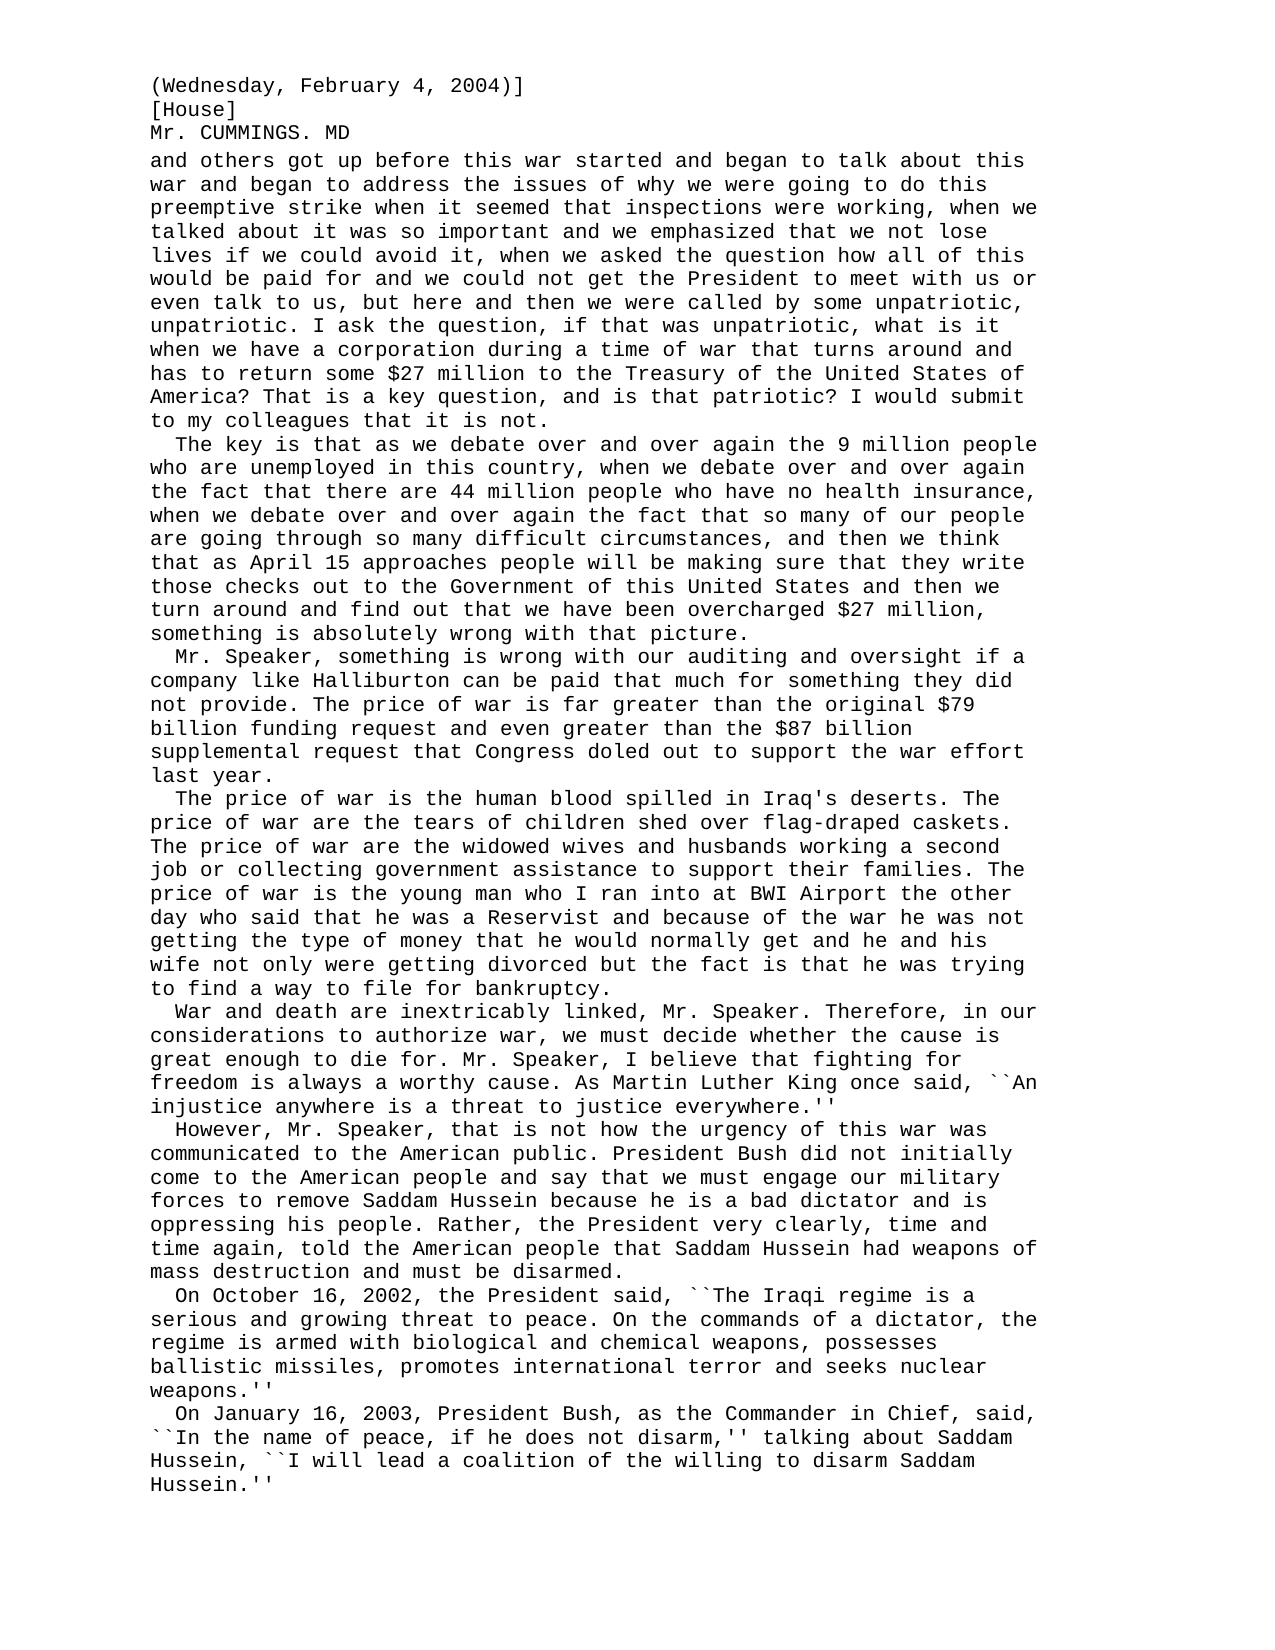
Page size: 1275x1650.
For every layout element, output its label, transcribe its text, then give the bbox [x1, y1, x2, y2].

text are going through so many difficult circumstances, and then we think [150, 528, 1125, 552]
text company like Halliburton can be paid that much for something they did [150, 670, 1125, 694]
text turn around and find out that we have been overcharged $27 million, [150, 599, 1125, 623]
text come to the American people and say that we must engage our military [150, 1167, 1125, 1190]
text and others got up before this war started and began to talk about this [150, 150, 1125, 174]
text to my colleagues that it is not. [150, 410, 1125, 434]
text Hussein, ``I will lead a coalition of the willing to disarm Saddam [150, 1451, 1125, 1474]
text preemptive strike when it seemed that inspections were working, when we [150, 197, 1125, 221]
text those checks out to the Government of this United States and then we [150, 576, 1125, 599]
text The key is that as we debate over and over again the 9 million people [150, 434, 1125, 457]
text great enough to die for. Mr. Speaker, I believe that fighting for [150, 1048, 1125, 1072]
text unpatriotic. I ask the question, if that was unpatriotic, what is it [150, 316, 1125, 339]
text weapons.'' [150, 1379, 1125, 1403]
text injustice anywhere is a threat to justice everywhere.'' [150, 1096, 1125, 1119]
text America? That is a key question, and is that patriotic? I would submit [150, 386, 1125, 410]
text regime is armed with biological and chemical weapons, possesses [150, 1332, 1125, 1356]
text the fact that there are 44 million people who have no health insurance, [150, 481, 1125, 505]
text oppressing his people. Rather, the President very clearly, time and [150, 1214, 1125, 1238]
text talked about it was so important and we emphasized that we not lose [150, 221, 1125, 244]
text when we have a corporation during a time of war that turns around and [150, 339, 1125, 363]
text On October 16, 2002, the President said, ``The Iraqi regime is a [150, 1285, 1125, 1309]
text to find a way to file for bankruptcy. [150, 978, 1125, 1001]
text considerations to authorize war, we must decide whether the cause is [150, 1025, 1125, 1048]
text On January 16, 2003, President Bush, as the Commander in Chief, said, [150, 1403, 1125, 1427]
text The price of war are the widowed wives and husbands working a second [150, 836, 1125, 859]
text that as April 15 approaches people will be making sure that they write [150, 552, 1125, 576]
text lives if we could avoid it, when we asked the question how all of this [150, 244, 1125, 268]
text day who said that he was a Reservist and because of the war he was not [150, 907, 1125, 930]
text even talk to us, but here and then we were called by some unpatriotic, [150, 292, 1125, 316]
text mass destruction and must be disarmed. [150, 1261, 1125, 1285]
text war and began to address the issues of why we were going to do this [150, 174, 1125, 197]
text freedom is always a worthy cause. As Martin Luther King once said, ``An [150, 1072, 1125, 1096]
text billion funding request and even greater than the $87 billion [150, 717, 1125, 741]
text getting the type of money that he would normally get and he and his [150, 930, 1125, 954]
text ballistic missiles, promotes international terror and seeks nuclear [150, 1356, 1125, 1379]
text communicated to the American public. President Bush did not initially [150, 1143, 1125, 1167]
text time again, told the American people that Saddam Hussein had weapons of [150, 1238, 1125, 1261]
text The price of war is the human blood spilled in Iraq's deserts. The [150, 788, 1125, 812]
text last year. [150, 765, 1125, 788]
text something is absolutely wrong with that picture. [150, 623, 1125, 647]
text has to return some $27 million to the Treasury of the United States of [150, 363, 1125, 386]
text wife not only were getting divorced but the fact is that he was trying [150, 954, 1125, 978]
text However, Mr. Speaker, that is not how the urgency of this war was [150, 1119, 1125, 1143]
text not provide. The price of war is far greater than the original $79 [150, 694, 1125, 717]
text Mr. Speaker, something is wrong with our auditing and oversight if a [150, 647, 1125, 670]
text supplemental request that Congress doled out to support the war effort [150, 741, 1125, 765]
text serious and growing threat to peace. On the commands of a dictator, the [150, 1309, 1125, 1332]
text job or collecting government assistance to support their families. The [150, 859, 1125, 883]
text Hussein.'' [150, 1474, 1125, 1498]
text price of war is the young man who I ran into at BWI Airport the other [150, 883, 1125, 907]
text forces to remove Saddam Hussein because he is a bad dictator and is [150, 1190, 1125, 1214]
text when we debate over and over again the fact that so many of our people [150, 505, 1125, 528]
text who are unemployed in this country, when we debate over and over again [150, 457, 1125, 481]
text ``In the name of peace, if he does not disarm,'' talking about Saddam [150, 1427, 1125, 1451]
text War and death are inextricably linked, Mr. Speaker. Therefore, in our [150, 1001, 1125, 1025]
text price of war are the tears of children shed over flag-draped caskets. [150, 812, 1125, 836]
text would be paid for and we could not get the President to meet with us or [150, 268, 1125, 292]
